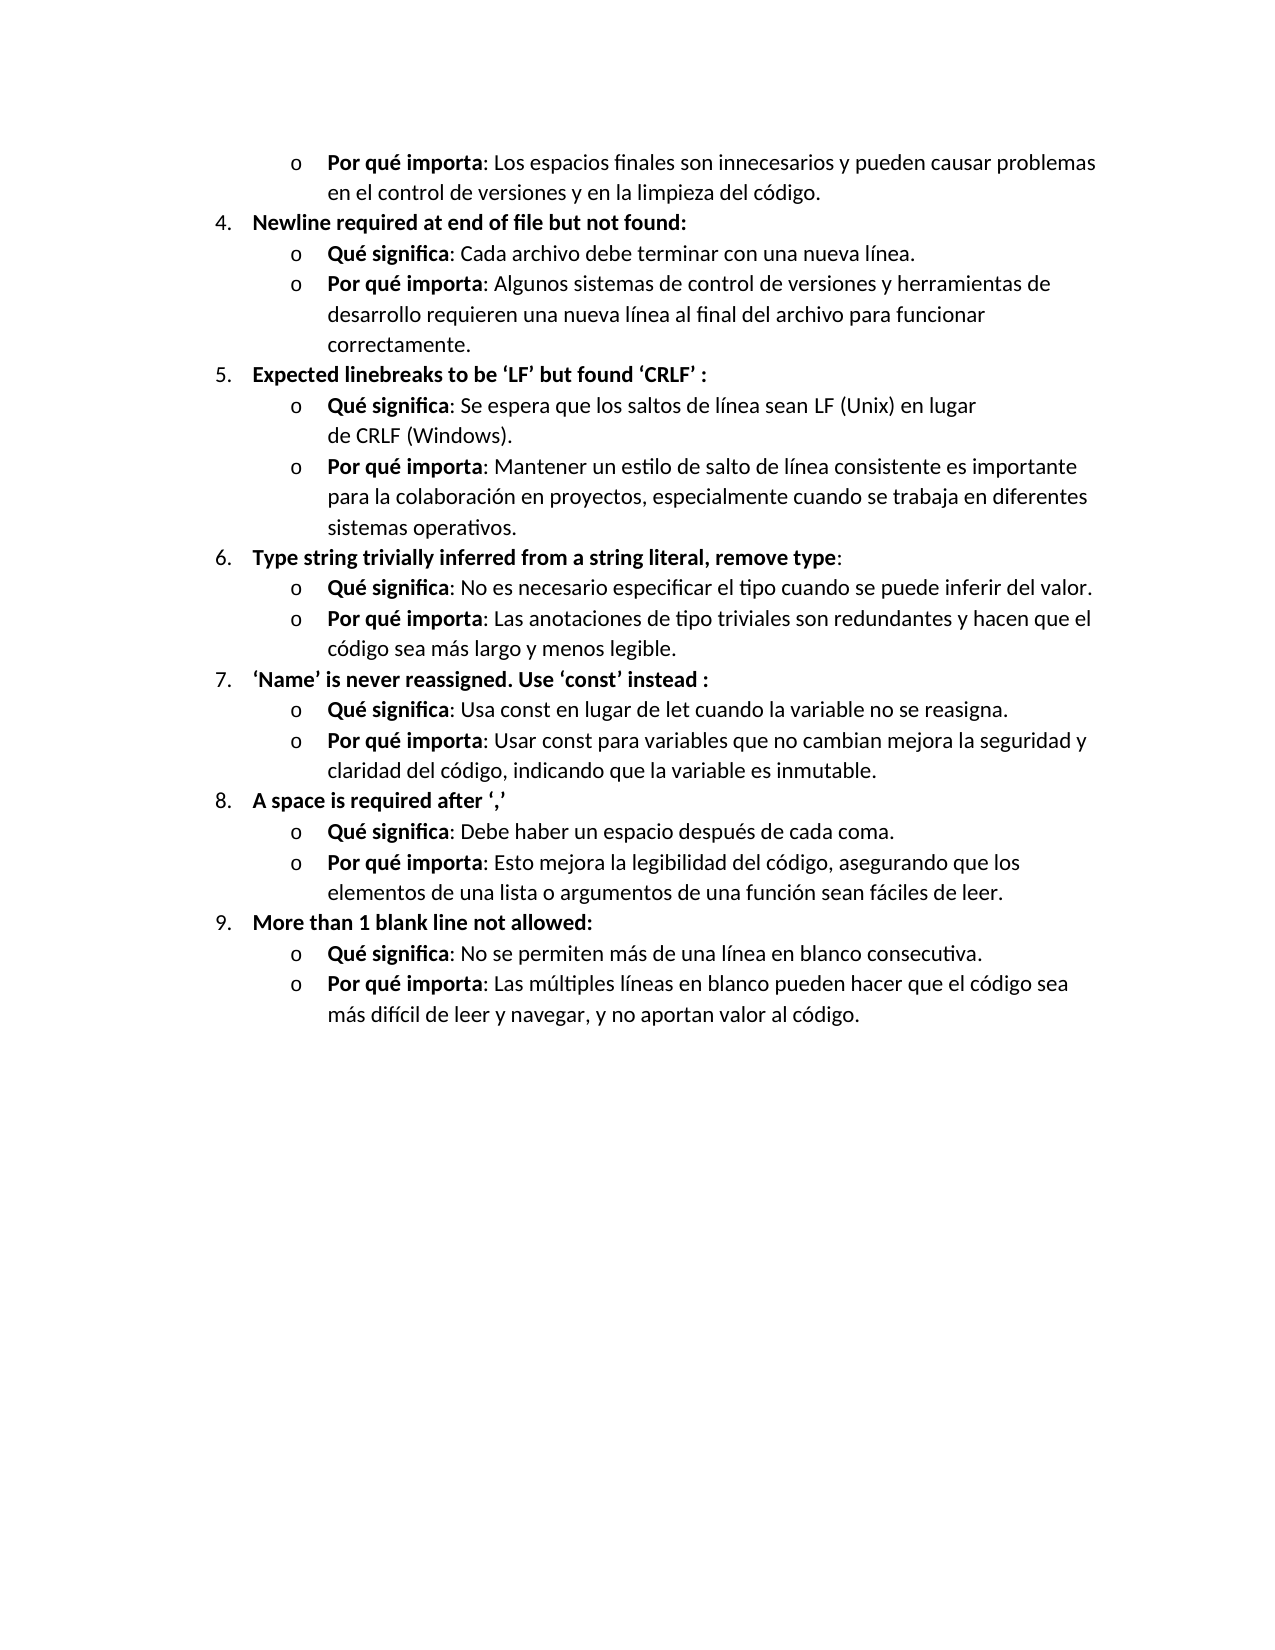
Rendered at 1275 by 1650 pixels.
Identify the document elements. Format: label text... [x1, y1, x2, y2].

list A space is required after ‘,’ [215, 787, 1098, 815]
list Qué significa: No es necesario especificar el tipo cuando se puede inferir del valor. [290, 573, 1098, 602]
list Newline required at end of file but not found: [215, 208, 1098, 237]
list Qué significa: Debe haber un espacio después de cada coma. [290, 817, 1098, 845]
list Qué significa: Usa const en lugar de let cuando la variable no se reasigna. [290, 695, 1098, 723]
list Por qué importa: Usar const para variables que no cambian mejora la seguridad y claridad del código, indicando que la variable es inmutable. [290, 726, 1098, 784]
list Por qué importa: Esto mejora la legibilidad del código, asegurando que los elementos de una lista o argumentos de una función sean fáciles de leer. [290, 848, 1098, 906]
list Type string trivially inferred from a string literal, remove type: [215, 543, 1098, 571]
list Qué significa: Cada archivo debe terminar con una nueva línea. [290, 239, 1098, 267]
list Por qué importa: Los espacios finales son innecesarios y pueden causar problemas en el control de versiones y en la limpieza del código. [290, 148, 1098, 206]
list Por qué importa: Las anotaciones de tipo triviales son redundantes y hacen que el código sea más largo y menos legible. [290, 604, 1098, 663]
list Por qué importa: Mantener un estilo de salto de línea consistente es importante para la colaboración en proyectos, especialmente cuando se trabaja en diferentes sistemas operativos. [290, 452, 1098, 541]
list Por qué importa: Las múltiples líneas en blanco pueden hacer que el código sea más difícil de leer y navegar, y no aportan valor al código. [290, 969, 1098, 1028]
list Qué significa: No se permiten más de una línea en blanco consecutiva. [290, 939, 1098, 967]
list Qué significa: Se espera que los saltos de línea sean LF (Unix) en lugar de CRLF (Windows). [290, 391, 1098, 449]
list Por qué importa: Algunos sistemas de control de versiones y herramientas de desarrollo requieren una nueva línea al final del archivo para funcionar correctamente. [290, 269, 1098, 358]
list ‘Name’ is never reassigned. Use ‘const’ instead : [215, 665, 1098, 693]
list More than 1 blank line not allowed: [215, 908, 1098, 937]
list Expected linebreaks to be ‘LF’ but found ‘CRLF’ : [215, 361, 1098, 389]
